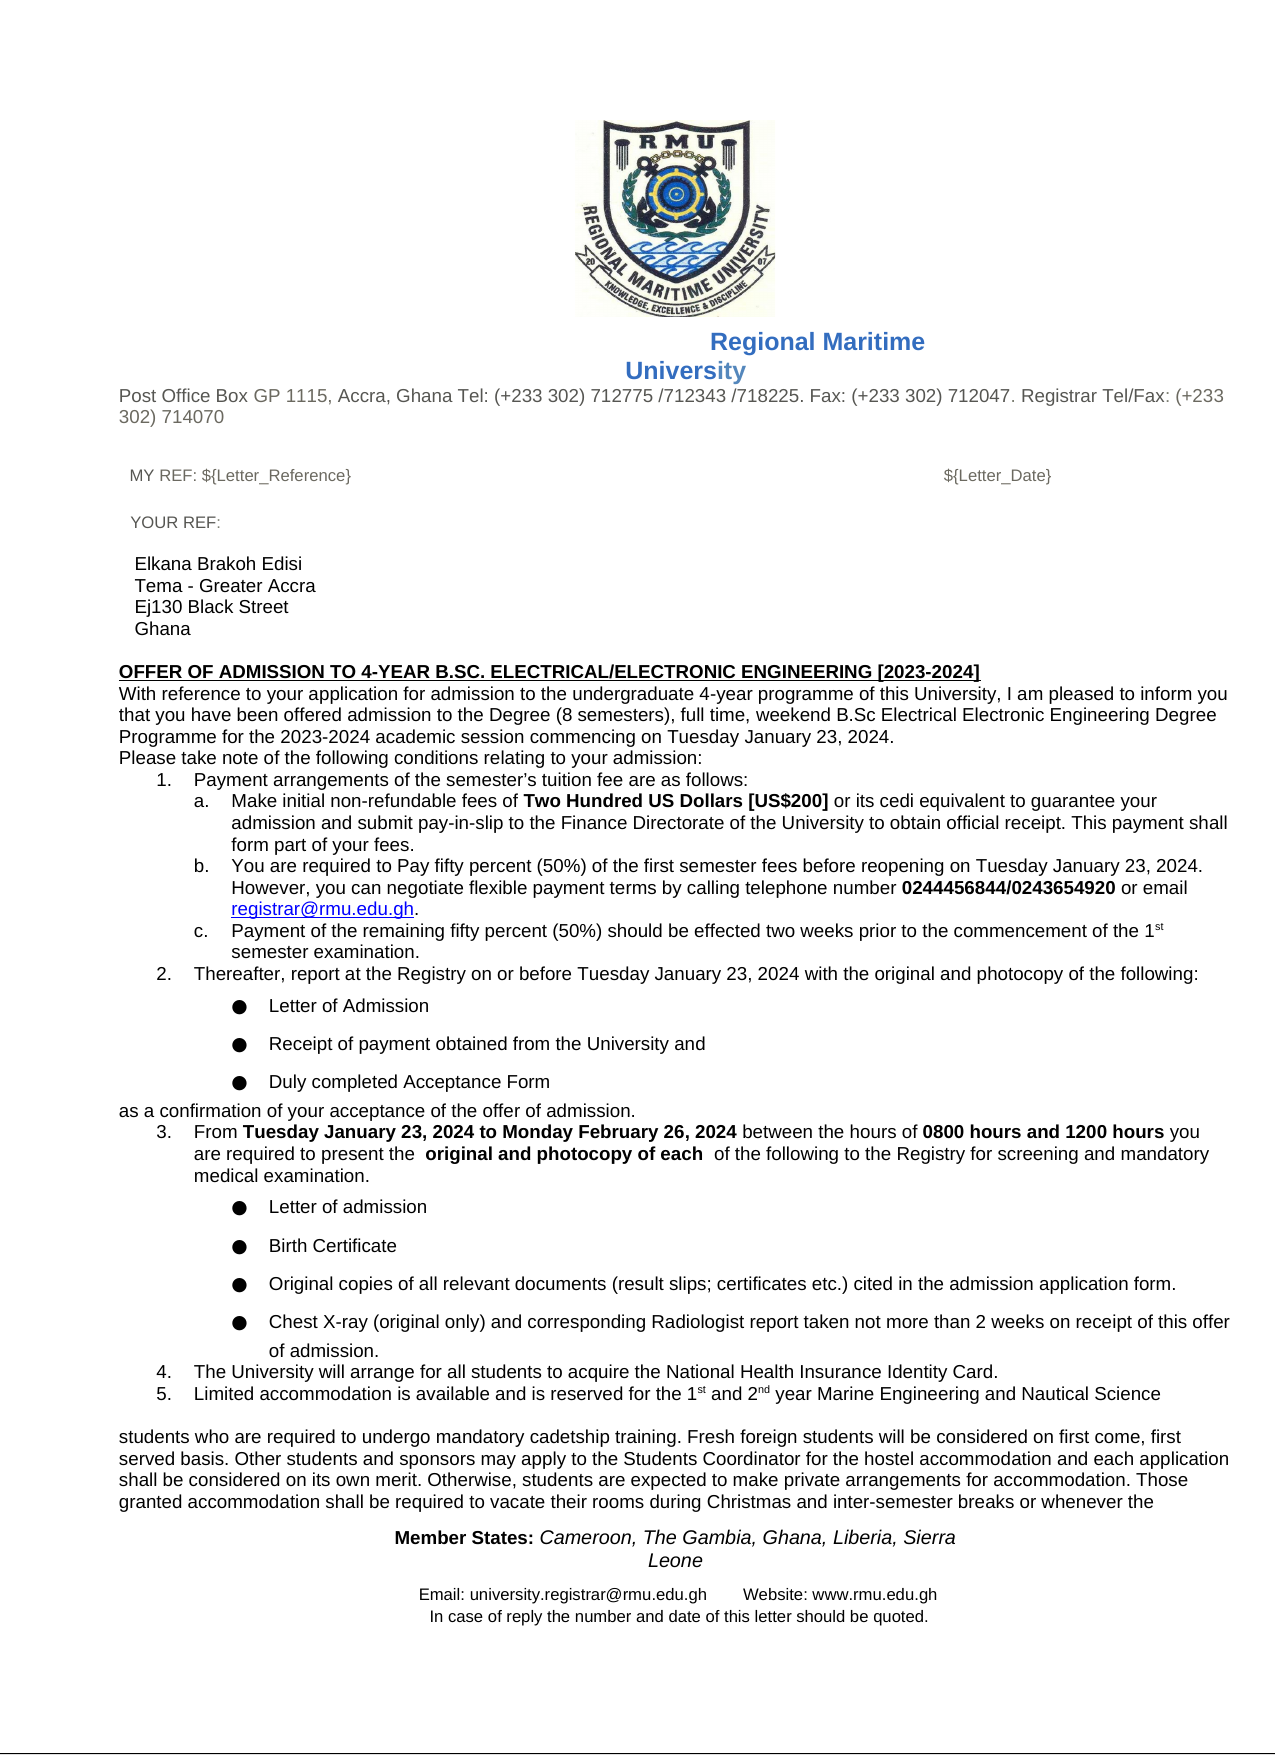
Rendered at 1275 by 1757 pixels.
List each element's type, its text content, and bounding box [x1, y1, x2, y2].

list Birth Certificate [231, 1224, 1231, 1263]
list Receipt of payment obtained from the University and [231, 1023, 1231, 1061]
text as a confirmation of your acceptance of the offer of admission. [119, 1100, 1231, 1121]
list Make initial non-refundable fees of Two Hundred US Dollars [US$200] or its cedi equivalent to guarantee your admission and submit pay-in-slip to the Finance Directorate of the University to obtain official receipt. This payment shall form part of your fees. [194, 790, 1231, 855]
text Please take note of the following conditions relating to your admission: [119, 747, 1231, 769]
list Chest X-ray (original only) and corresponding Radiologist report taken not more than 2 weeks on receipt of this offer of admission. [231, 1301, 1231, 1361]
list Duly completed Acceptance Form [231, 1061, 1231, 1100]
text Tema - Greater Accra [119, 575, 1231, 596]
text Ej130 Black Street [119, 596, 1231, 618]
text Ghana [119, 618, 1231, 639]
text MY REF: ${Letter_Reference} ${Letter_Date} [129, 466, 1231, 485]
picture [575, 120, 776, 317]
list Thereafter, report at the Registry on or before Tuesday January 23, 2024 with the original and photocopy of the following: [156, 963, 1231, 984]
list Original copies of all relevant documents (result slips; certificates etc.) cited in the admission application form. [231, 1263, 1231, 1301]
list Letter of Admission [231, 984, 1231, 1023]
title Regional Maritime University [383, 327, 988, 384]
list Letter of admission [231, 1186, 1231, 1224]
text Post Office Box GP 1115, Accra, Ghana Tel: (+233 302) 712775 /712343 /718225. Fax: (+233 302) 712047. Registrar Tel/Fax: (+233 302) 714070 [119, 384, 1231, 428]
list From Tuesday January 23, 2024 to Monday February 26, 2024 between the hours of 0800 hours and 1200 hours you are required to present the original and photocopy of each of the following to the Registry for screening and mandatory medical examination. [156, 1121, 1231, 1186]
text OFFER OF ADMISSION TO 4-YEAR B.SC. ELECTRICAL/ELECTRONIC ENGINEERING [2023-2024] [119, 661, 1231, 682]
list Limited accommodation is available and is reserved for the 1st and 2nd year Marine Engineering and Nautical Science [156, 1383, 1231, 1404]
text Elkana Brakoh Edisi [119, 553, 1231, 575]
list Payment of the remaining fifty percent (50%) should be effected two weeks prior to the commencement of the 1st semester examination. [194, 920, 1231, 963]
list Payment arrangements of the semester’s tuition fee are as follows: [156, 769, 1231, 790]
text YOUR REF: [130, 512, 1231, 532]
list The University will arrange for all students to acquire the National Health Insurance Identity Card. [156, 1361, 1231, 1383]
list You are required to Pay fifty percent (50%) of the first semester fees before reopening on Tuesday January 23, 2024. However, you can negotiate flexible payment terms by calling telephone number 0244456844/0243654920 or email registrar@rmu.edu.gh. [194, 855, 1231, 920]
text With reference to your application for admission to the undergraduate 4-year programme of this University, I am pleased to inform you that you have been offered admission to the Degree (8 semesters), full time, weekend B.Sc Electrical Electronic Engineering Degree Programme for the 2023-2024 academic session commencing on Tuesday January 23, 2024. [119, 682, 1231, 747]
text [119, 1426, 1231, 1512]
